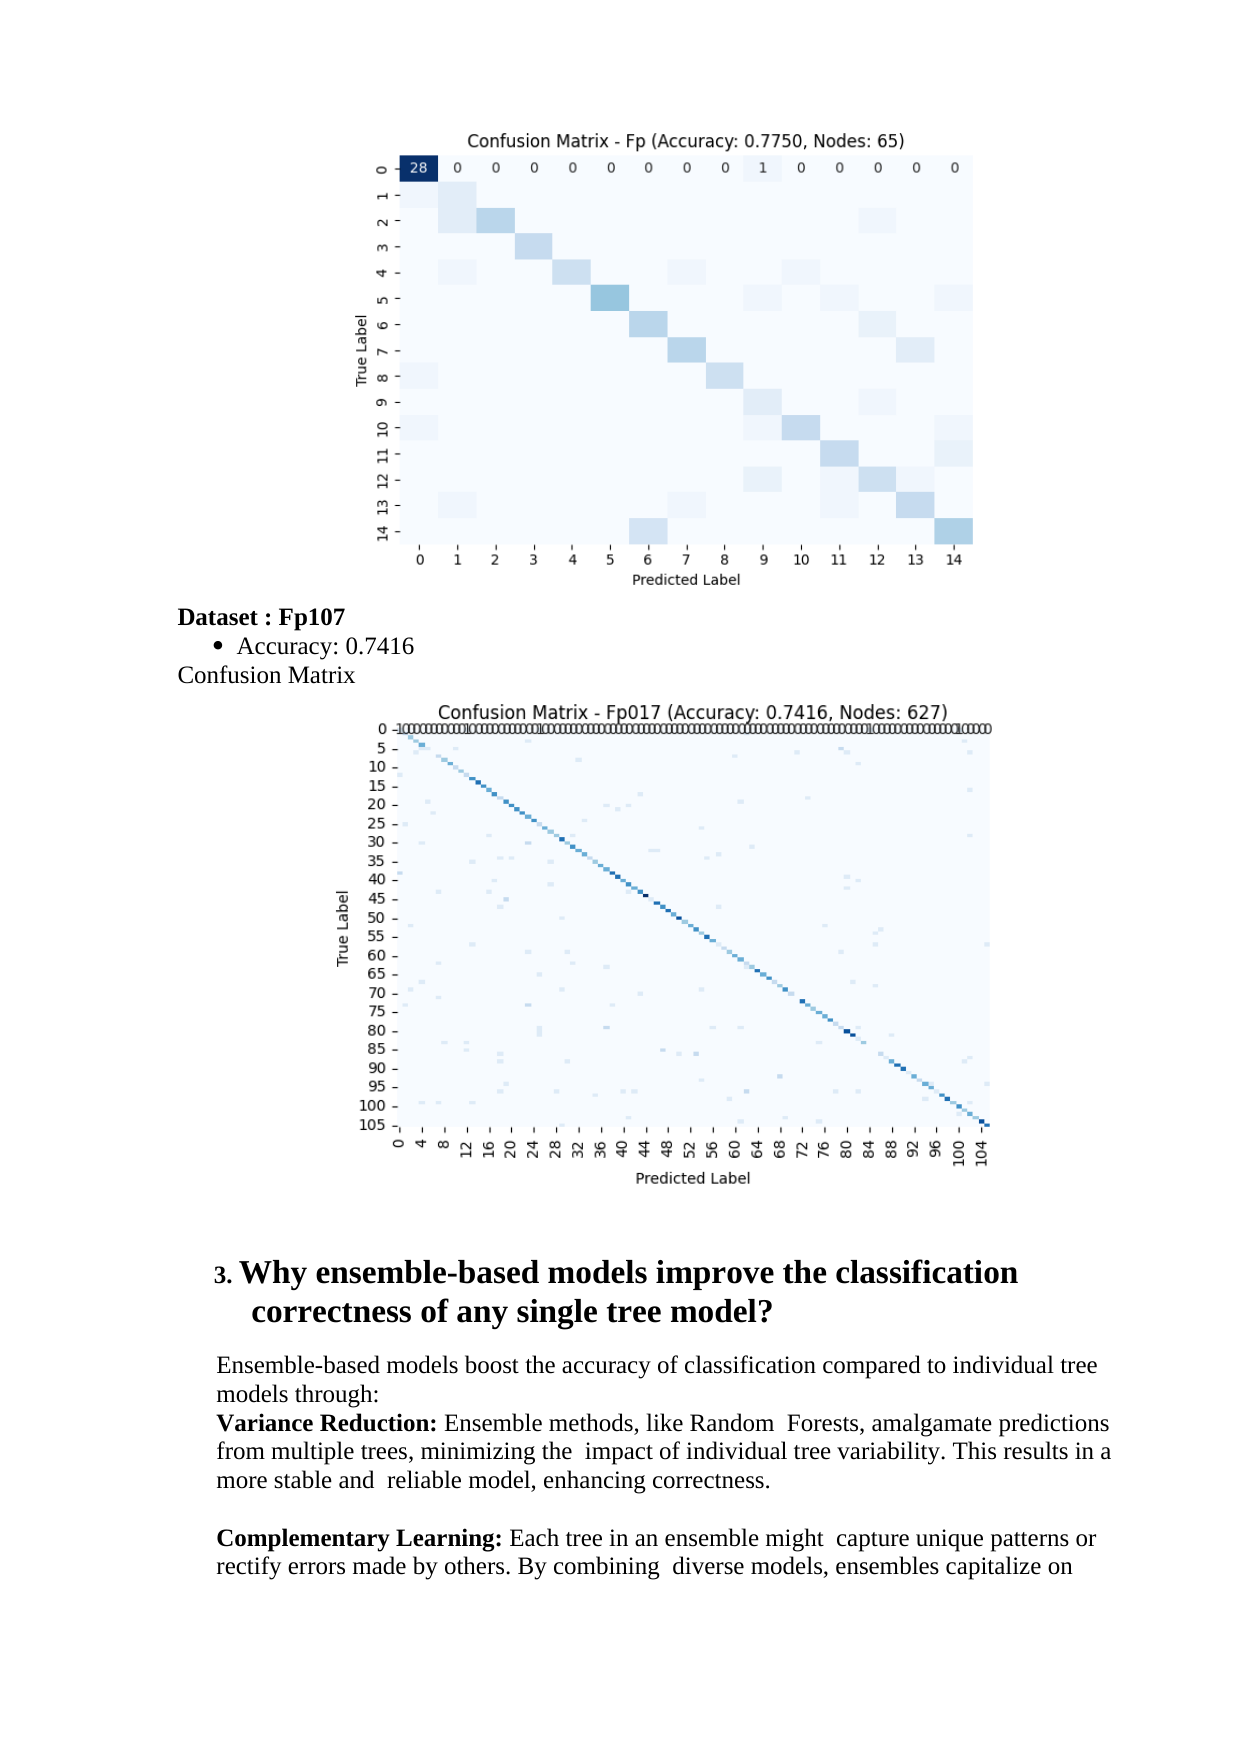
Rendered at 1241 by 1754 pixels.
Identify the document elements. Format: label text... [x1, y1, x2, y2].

list Accuracy: 0.7416 [213, 631, 1152, 660]
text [216, 1523, 1152, 1580]
text Variance Reduction: Ensemble methods, like Random Forests, amalgamate predictions from multiple trees, minimizing the impact of individual tree variability. This results in a more stable and reliable model, enhancing correctness. [216, 1408, 1152, 1494]
subtitle Dataset : Fp107 [177, 602, 1152, 631]
text Confusion Matrix [177, 660, 1152, 689]
picture [321, 688, 1008, 1203]
text Ensemble-based models boost the accuracy of classification compared to individual tree models through: [216, 1350, 1152, 1408]
picture [341, 118, 988, 603]
subtitle Why ensemble-based models improve the classification correctness of any single tree model? [213, 1253, 1152, 1329]
